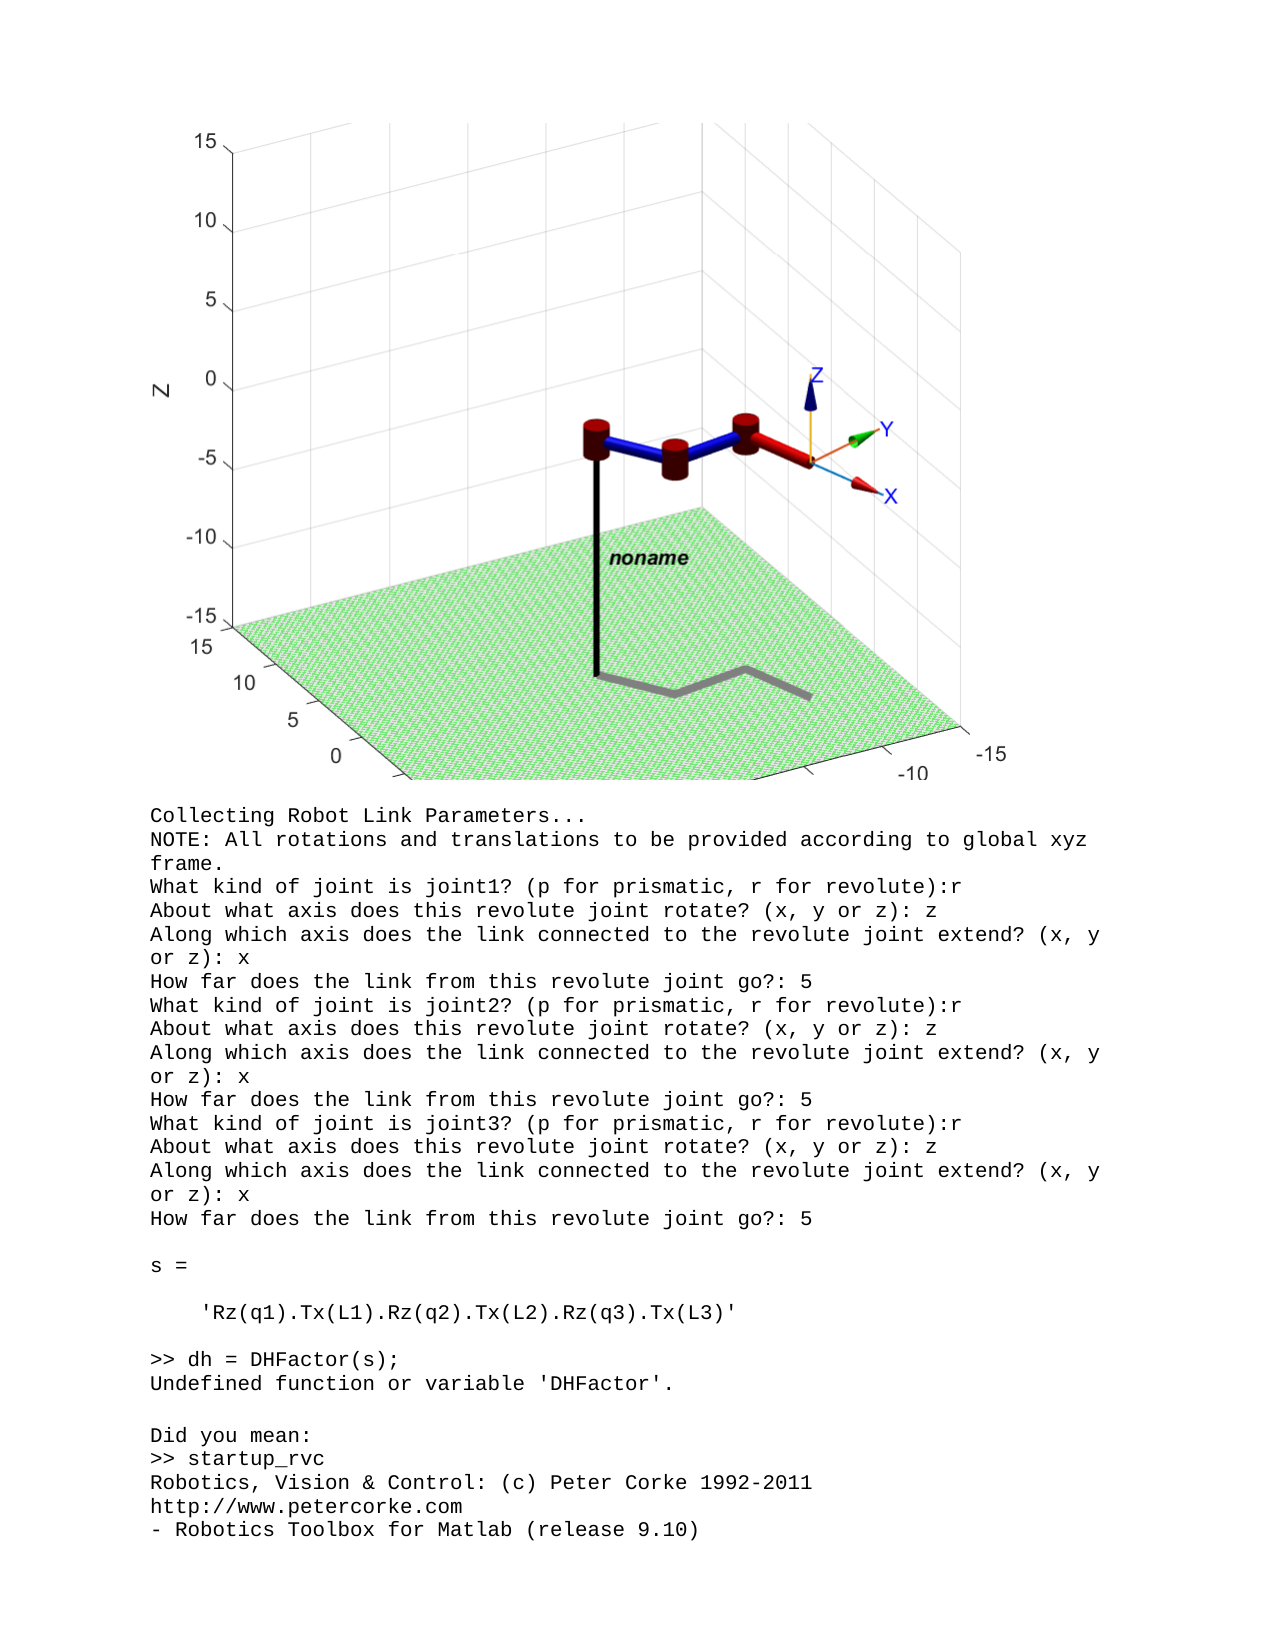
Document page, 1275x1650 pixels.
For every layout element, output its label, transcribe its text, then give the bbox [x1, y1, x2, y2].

text What kind of joint is joint3? (p for prismatic, r for revolute):r [150, 1113, 1125, 1137]
text About what axis does this revolute joint rotate? (x, y or z): z [150, 1018, 1125, 1042]
text How far does the link from this revolute joint go?: 5 [150, 1089, 1125, 1113]
text What kind of joint is joint1? (p for prismatic, r for revolute):r [150, 876, 1125, 900]
text Along which axis does the link connected to the revolute joint extend? (x, y or z): x [150, 1160, 1125, 1207]
text >> startup_rvc [150, 1448, 1125, 1472]
text Did you mean: [150, 1425, 1125, 1448]
text Along which axis does the link connected to the revolute joint extend? (x, y or z): x [150, 924, 1125, 971]
text How far does the link from this revolute joint go?: 5 [150, 971, 1125, 995]
text What kind of joint is joint2? (p for prismatic, r for revolute):r [150, 995, 1125, 1018]
text Along which axis does the link connected to the revolute joint extend? (x, y or z): x [150, 1042, 1125, 1089]
text How far does the link from this revolute joint go?: 5 [150, 1207, 1125, 1231]
text >> dh = DHFactor(s); [150, 1349, 1125, 1373]
text - Robotics Toolbox for Matlab (release 9.10) [150, 1519, 1125, 1543]
text NOTE: All rotations and translations to be provided according to global xyz frame. [150, 829, 1125, 876]
text s = [150, 1255, 1125, 1278]
text About what axis does this revolute joint rotate? (x, y or z): z [150, 1137, 1125, 1160]
text Collecting Robot Link Parameters... [150, 806, 1125, 829]
text Undefined function or variable 'DHFactor'. [150, 1373, 1125, 1397]
text Robotics, Vision & Control: (c) Peter Corke 1992-2011 http://www.petercorke.com [150, 1472, 1125, 1519]
text About what axis does this revolute joint rotate? (x, y or z): z [150, 900, 1125, 924]
picture [150, 121, 1008, 782]
text 'Rz(q1).Tx(L1).Rz(q2).Tx(L2).Rz(q3).Tx(L3)' [150, 1302, 1125, 1326]
